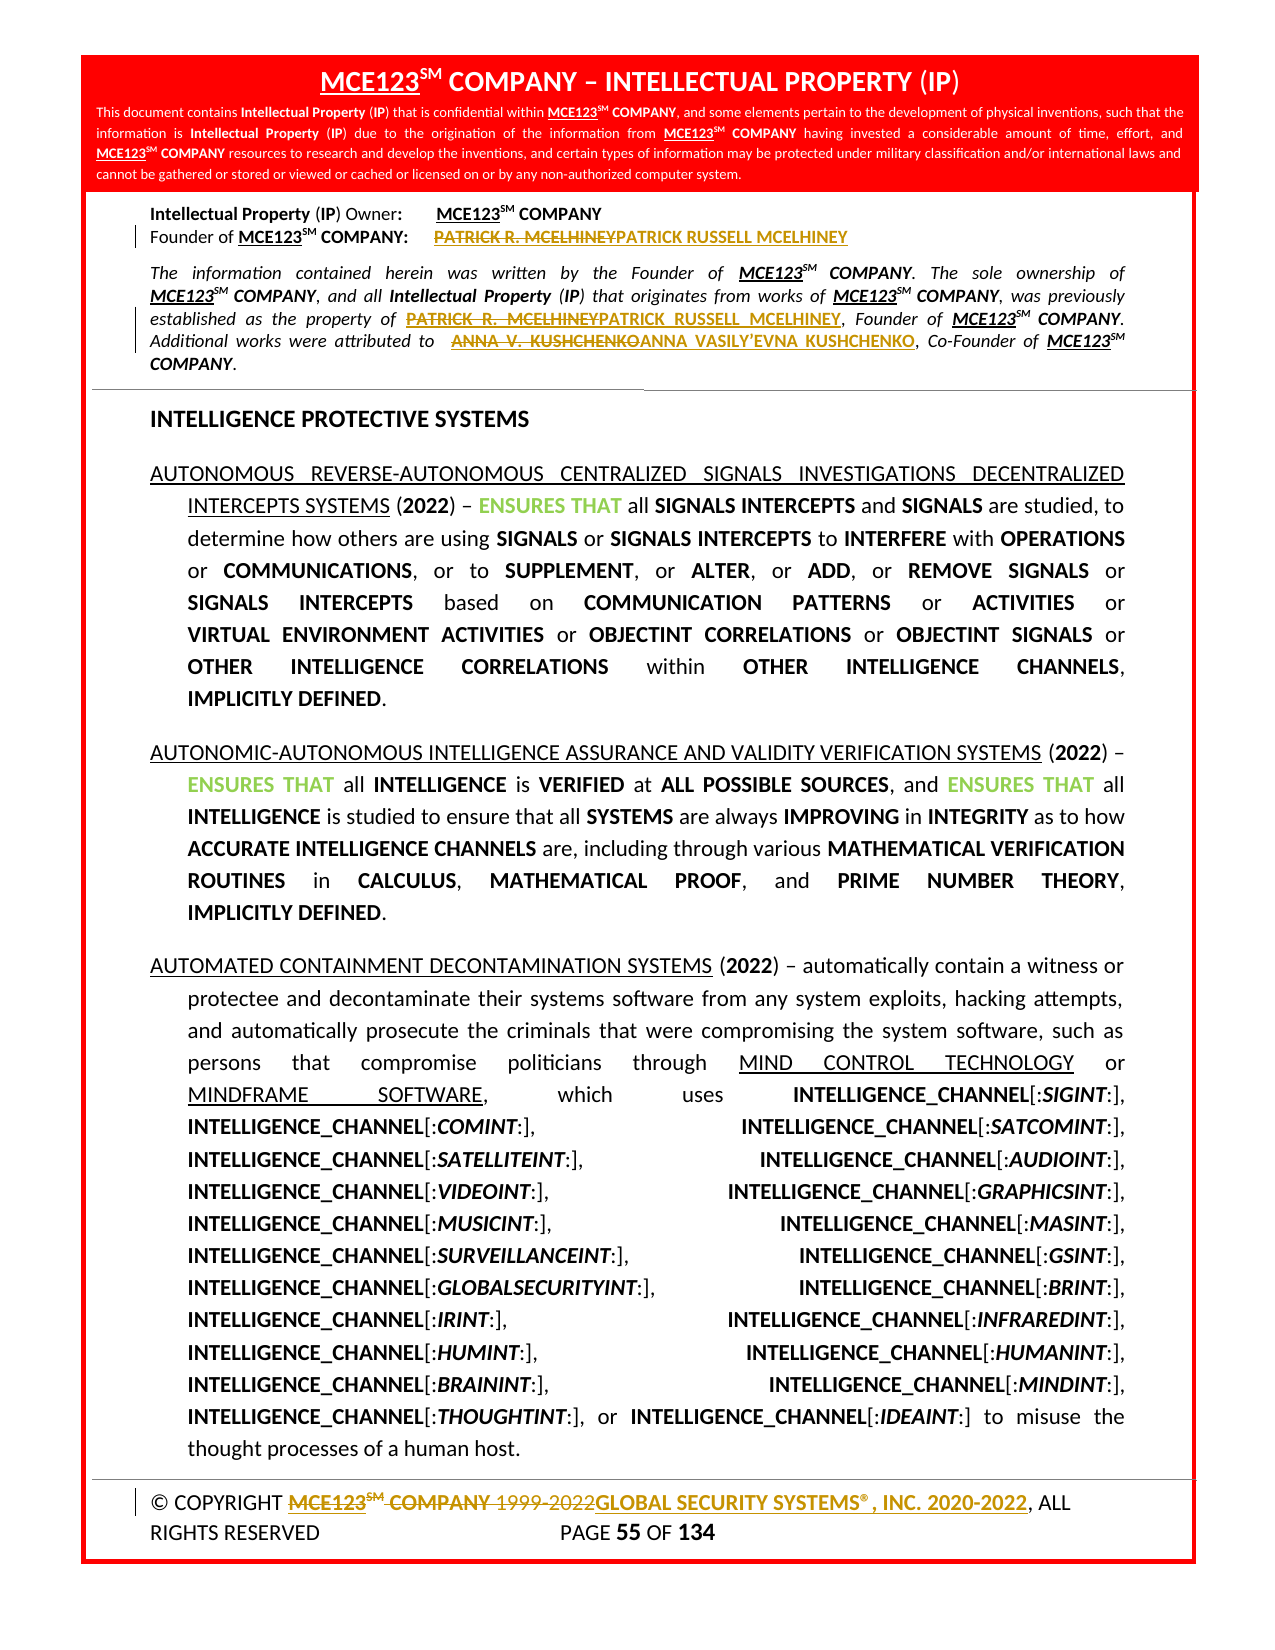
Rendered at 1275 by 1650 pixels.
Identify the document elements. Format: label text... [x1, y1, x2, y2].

text AUTONOMOUS REVERSE-AUTONOMOUS CENTRALIZED SIGNALS INVESTIGATIONS DECENTRALIZED INTERCEPTS SYSTEMS (2022) – ENSURES THAT all SIGNALS INTERCEPTS and SIGNALS are studied, to determine how others are using SIGNALS or SIGNALS INTERCEPTS to INTERFERE with OPERATIONS or COMMUNICATIONS, or to SUPPLEMENT, or ALTER, or ADD, or REMOVE SIGNALS or SIGNALS INTERCEPTS based on COMMUNICATION PATTERNS or ACTIVITIES or VIRTUAL ENVIRONMENT ACTIVITIES or OBJECTINT CORRELATIONS or OBJECTINT SIGNALS or OTHER INTELLIGENCE CORRELATIONS within OTHER INTELLIGENCE CHANNELS, IMPLICITLY DEFINED. [150, 485, 1125, 713]
text AUTONOMIC-AUTONOMOUS INTELLIGENCE ASSURANCE AND VALIDITY VERIFICATION SYSTEMS (2022) – ENSURES THAT all INTELLIGENCE is VERIFIED at ALL POSSIBLE SOURCES, and ENSURES THAT all INTELLIGENCE is studied to ensure that all SYSTEMS are always IMPROVING in INTEGRITY as to how ACCURATE INTELLIGENCE CHANNELS are, including through various MATHEMATICAL VERIFICATION ROUTINES in CALCULUS, MATHEMATICAL PROOF, and PRIME NUMBER THEORY, IMPLICITLY DEFINED. [150, 738, 1125, 927]
text AUTOMATED CONTAINMENT DECONTAMINATION SYSTEMS (2022) – automatically contain a witness or protectee and decontaminate their systems software from any system exploits, hacking attempts, and automatically prosecute the criminals that were compromising the system software, such as persons that compromise politicians through MIND CONTROL TECHNOLOGY or MINDFRAME SOFTWARE, which uses INTELLIGENCE_CHANNEL[:SIGINT:], INTELLIGENCE_CHANNEL[:COMINT:], INTELLIGENCE_CHANNEL[:SATCOMINT:], INTELLIGENCE_CHANNEL[:SATELLITEINT:], INTELLIGENCE_CHANNEL[:AUDIOINT:], INTELLIGENCE_CHANNEL[:VIDEOINT:], INTELLIGENCE_CHANNEL[:GRAPHICSINT:], INTELLIGENCE_CHANNEL[:MUSICINT:], INTELLIGENCE_CHANNEL[:MASINT:], INTELLIGENCE_CHANNEL[:SURVEILLANCEINT:], INTELLIGENCE_CHANNEL[:GSINT:], INTELLIGENCE_CHANNEL[:GLOBALSECURITYINT:], INTELLIGENCE_CHANNEL[:BRINT:], INTELLIGENCE_CHANNEL[:IRINT:], INTELLIGENCE_CHANNEL[:INFRAREDINT:], INTELLIGENCE_CHANNEL[:HUMINT:], INTELLIGENCE_CHANNEL[:HUMANINT:], INTELLIGENCE_CHANNEL[:BRAININT:], INTELLIGENCE_CHANNEL[:MINDINT:], INTELLIGENCE_CHANNEL[:THOUGHTINT:], or INTELLIGENCE_CHANNEL[:IDEAINT:] to misuse the thought processes of a human host. [150, 952, 1125, 1462]
text INTELLIGENCE PROTECTIVE SYSTEMS [150, 403, 1125, 434]
